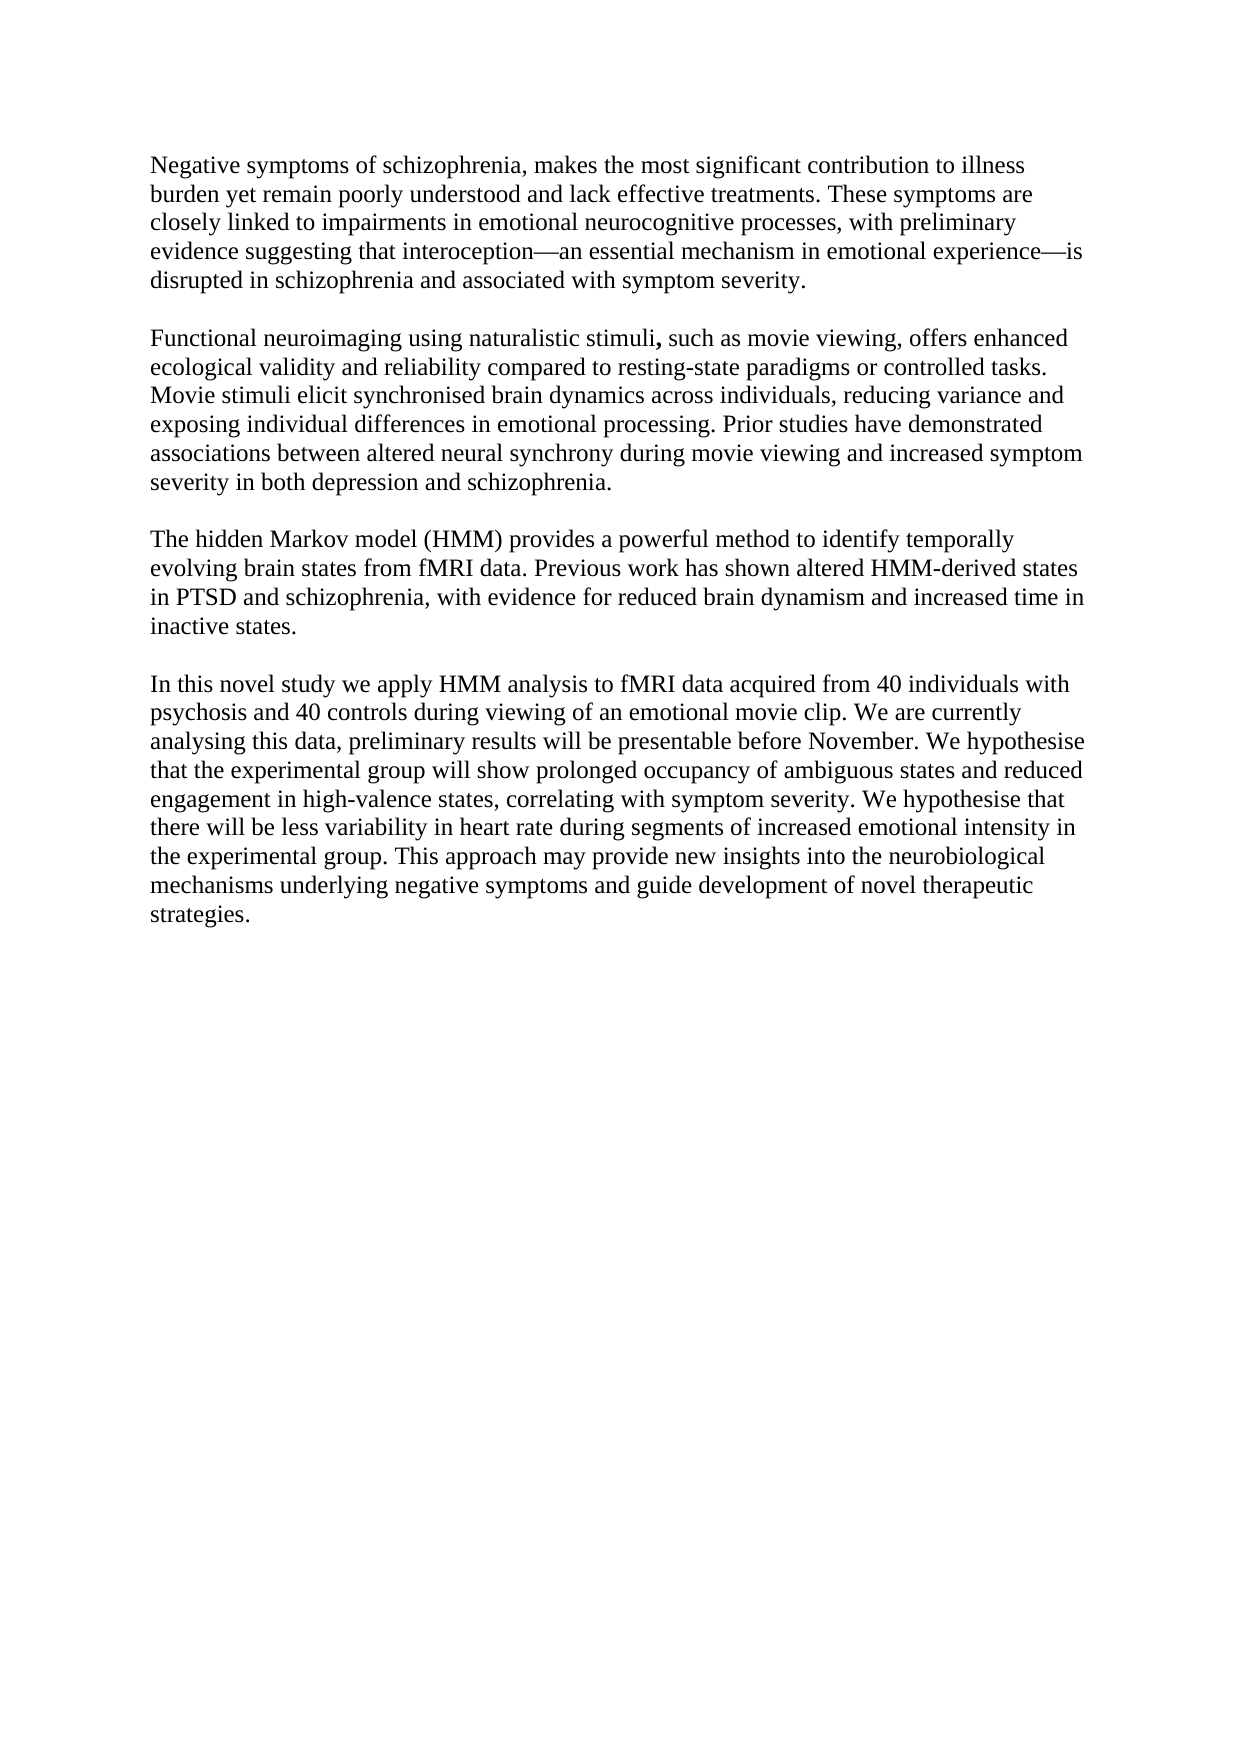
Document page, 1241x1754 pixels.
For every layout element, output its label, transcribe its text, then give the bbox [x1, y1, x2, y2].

text The hidden Markov model (HMM) provides a powerful method to identify temporally evolving brain states from fMRI data. Previous work has shown altered HMM-derived states in PTSD and schizophrenia, with evidence for reduced brain dynamism and increased time in inactive states. [150, 524, 1090, 639]
text Negative symptoms of schizophrenia, makes the most significant contribution to illness burden yet remain poorly understood and lack effective treatments. These symptoms are closely linked to impairments in emotional neurocognitive processes, with preliminary evidence suggesting that interoception—an essential mechanism in emotional experience—is disrupted in schizophrenia and associated with symptom severity. [150, 150, 1090, 294]
text Functional neuroimaging using naturalistic stimuli, such as movie viewing, offers enhanced ecological validity and reliability compared to resting-state paradigms or controlled tasks. Movie stimuli elicit synchronised brain dynamics across individuals, reducing variance and exposing individual differences in emotional processing. Prior studies have demonstrated associations between altered neural synchrony during movie viewing and increased symptom severity in both depression and schizophrenia. [150, 323, 1090, 495]
text In this novel study we apply HMM analysis to fMRI data acquired from 40 individuals with psychosis and 40 controls during viewing of an emotional movie clip. We are currently analysing this data, preliminary results will be presentable before November. We hypothesise that the experimental group will show prolonged occupancy of ambiguous states and reduced engagement in high-valence states, correlating with symptom severity. We hypothesise that there will be less variability in heart rate during segments of increased emotional intensity in the experimental group. This approach may provide new insights into the neurobiological mechanisms underlying negative symptoms and guide development of novel therapeutic strategies. [150, 669, 1090, 927]
